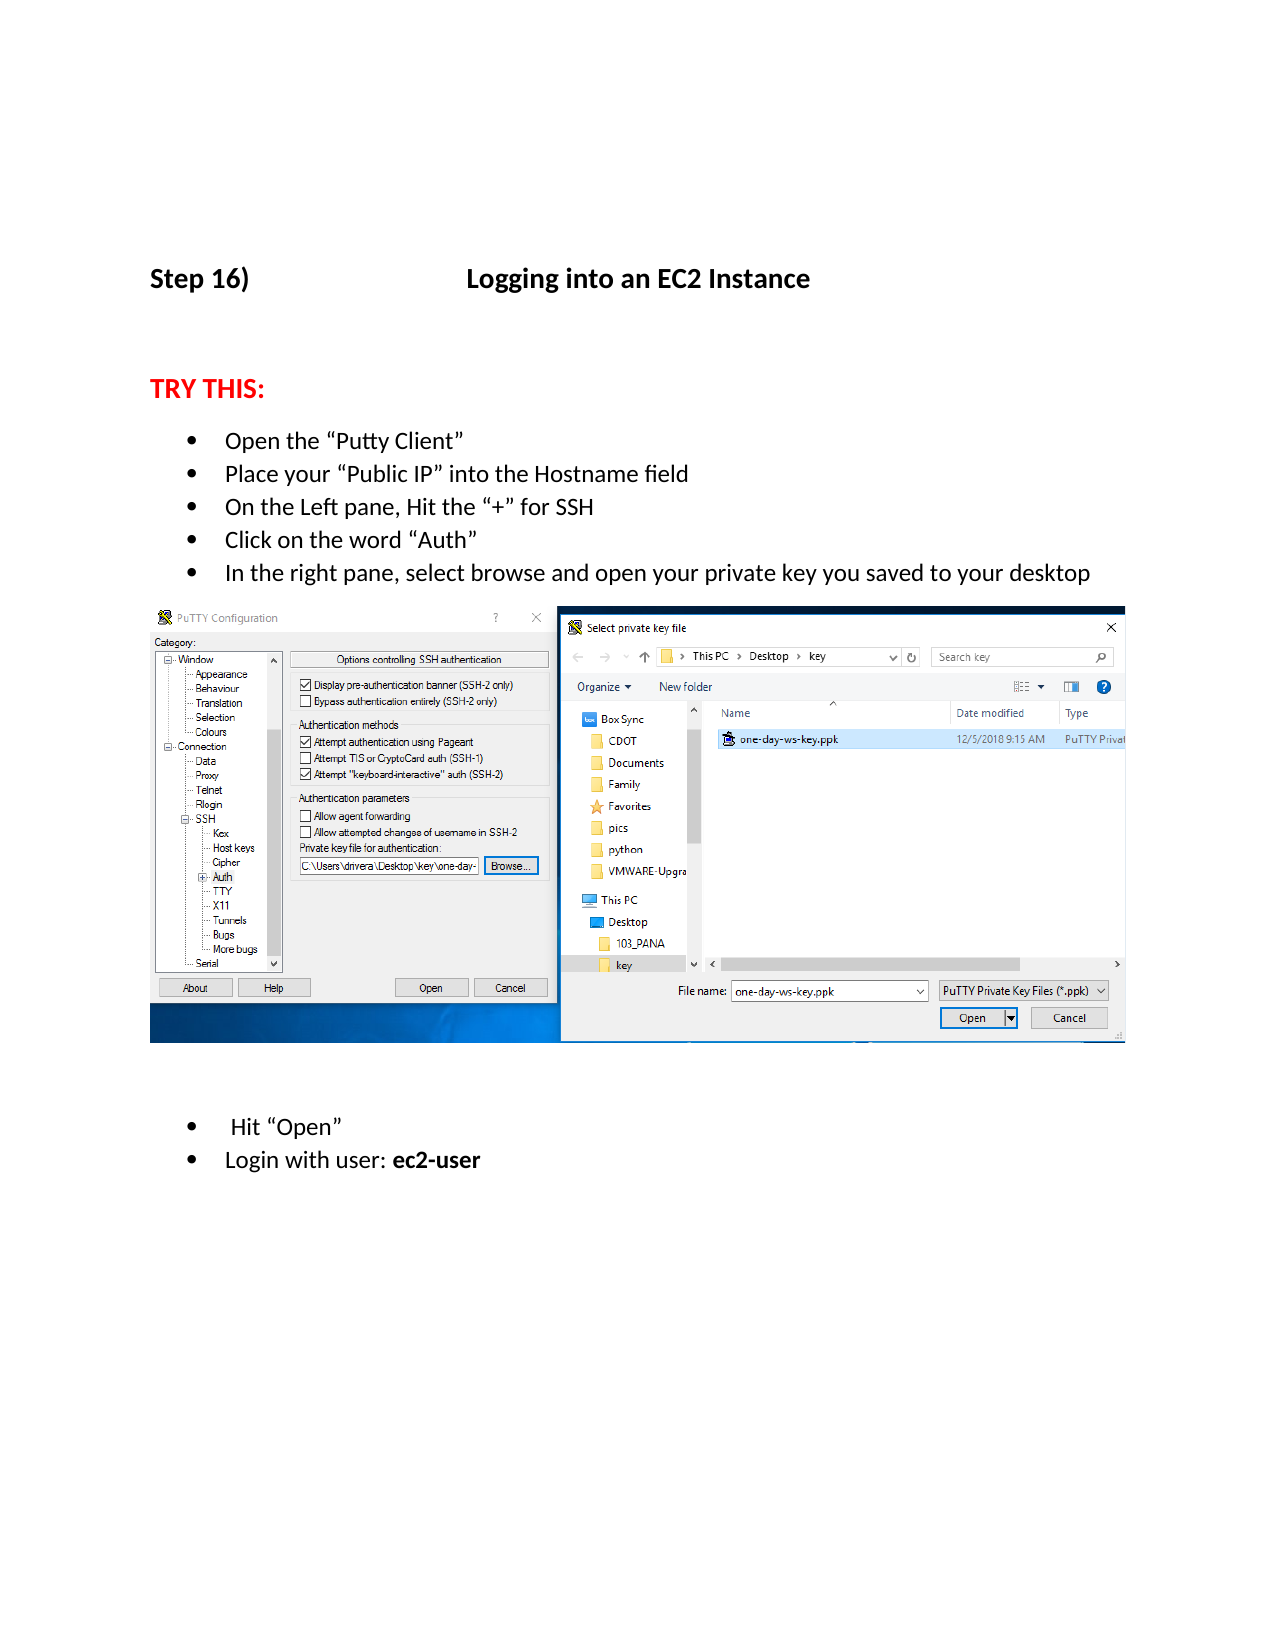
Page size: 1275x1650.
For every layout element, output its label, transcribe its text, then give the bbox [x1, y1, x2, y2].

text Step 16) Logging into an EC2 Instance [150, 260, 1125, 296]
list In the right pane, select browse and open your private key you saved to your desktop [187, 557, 1125, 588]
list Login with user: ec2-user [187, 1144, 1125, 1175]
list Place your “Public IP” into the Hostname field [187, 458, 1125, 489]
list On the Left pane, Hit the “+” for SSH [187, 491, 1125, 522]
picture [150, 606, 1125, 1043]
list Click on the word “Auth” [187, 524, 1125, 555]
text TRY THIS: [150, 370, 1125, 406]
list Open the “Putty Client” [187, 426, 1125, 456]
list Hit “Open” [187, 1111, 1125, 1142]
